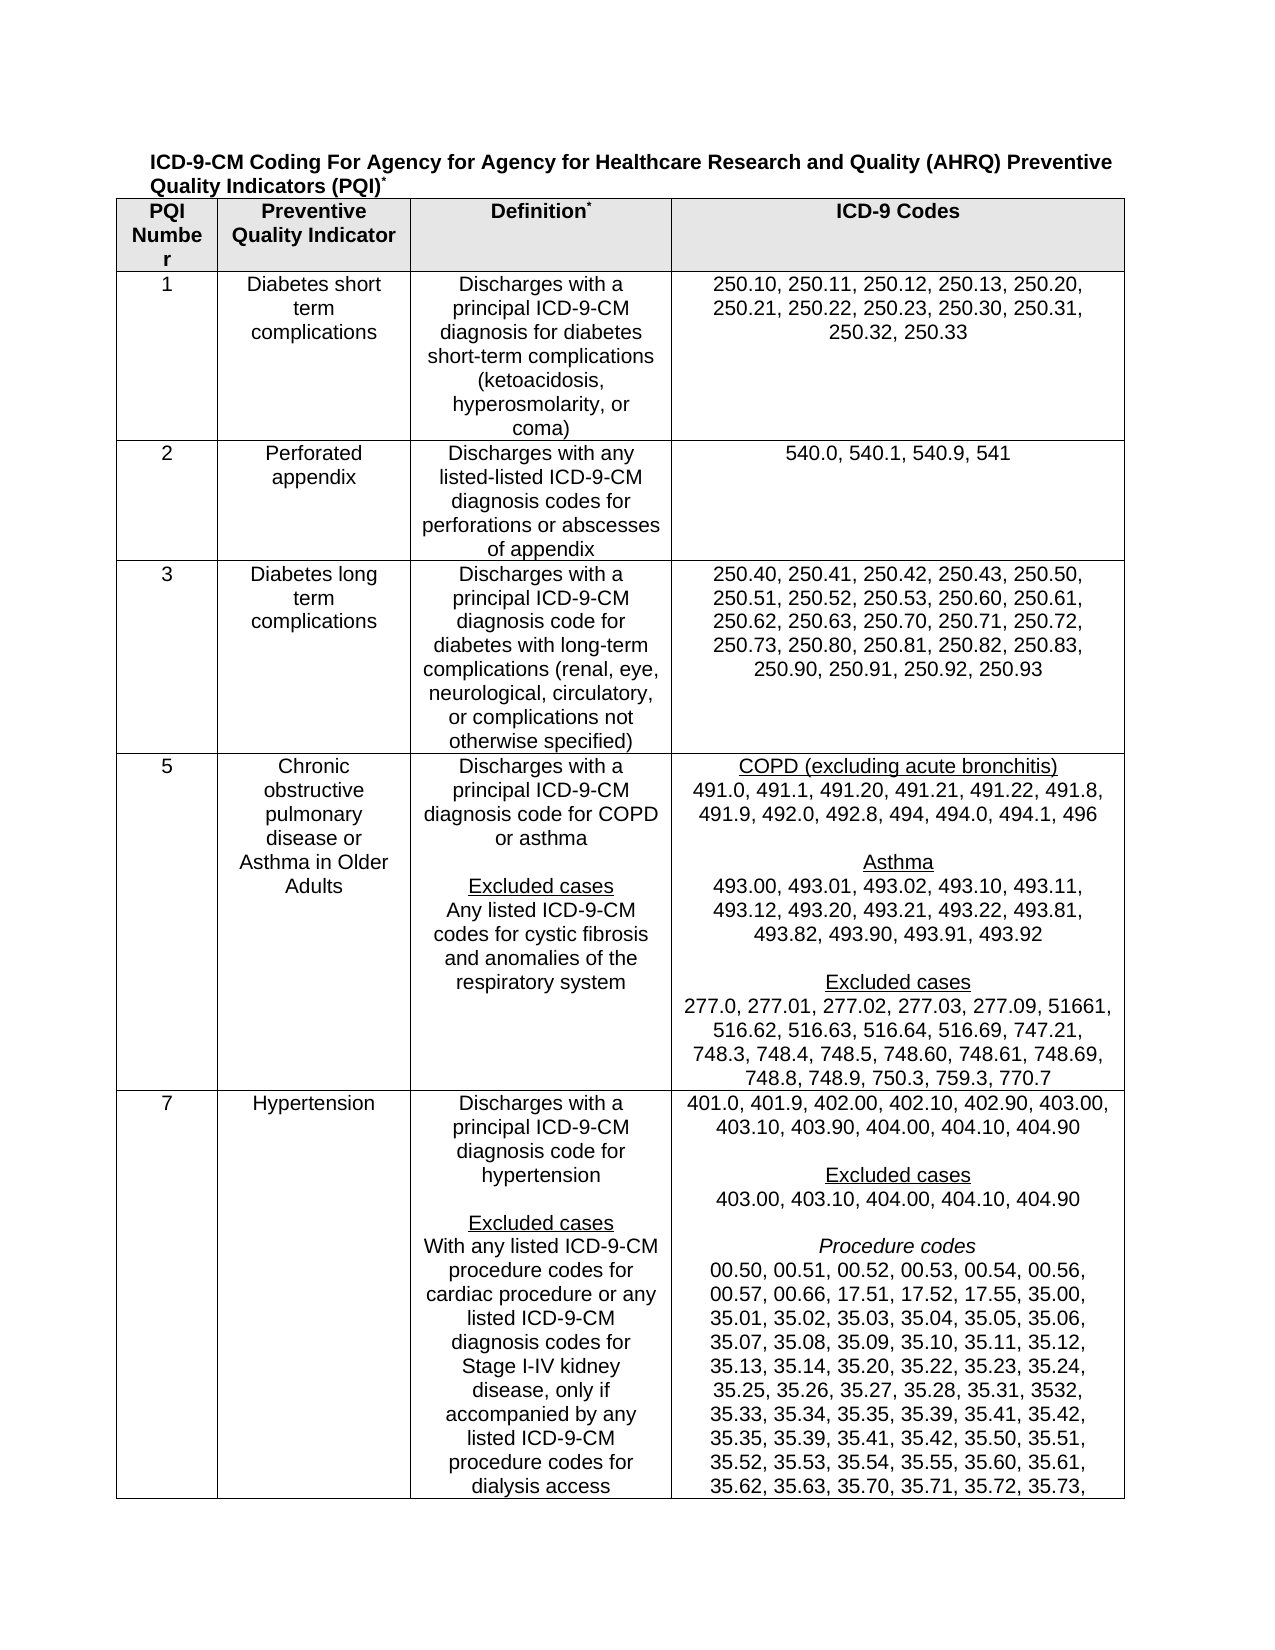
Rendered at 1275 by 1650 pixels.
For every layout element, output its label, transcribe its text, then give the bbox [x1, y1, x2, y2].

table_cell 250.40, 250.41, 250.42, 250.43, 250.50, 250.51, 250.52, 250.53, 250.60, 250.61, 250.62, 250.63, 250.70, 250.71, 250.72, 250.73, 250.80, 250.81, 250.82, 250.83, 250.90, 250.91, 250.92, 250.93 [672, 561, 1124, 753]
table_cell 250.10, 250.11, 250.12, 250.13, 250.20, 250.21, 250.22, 250.23, 250.30, 250.31, 250.32, 250.33 [672, 272, 1124, 439]
table_header PQI Number [117, 199, 217, 271]
table_header Preventive Quality Indicator [218, 199, 410, 271]
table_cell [411, 1091, 671, 1498]
table_cell Chronic obstructive pulmonary disease or Asthma in Older Adults [218, 754, 410, 1089]
table_cell Discharges with a principal ICD-9-CM diagnosis code for diabetes with long-term complications (renal, eye, neurological, circulatory, or complications not otherwise specified) [411, 561, 671, 753]
table_cell 7 [117, 1091, 217, 1498]
table_header ICD-9 Codes [672, 199, 1124, 271]
table_cell Diabetes short term complications [218, 272, 410, 439]
table_cell Hypertension [218, 1091, 410, 1498]
table_cell Discharges with a principal ICD-9-CM diagnosis for diabetes short-term complications (ketoacidosis, hyperosmolarity, or coma) [411, 272, 671, 439]
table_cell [672, 1091, 1124, 1498]
table_cell Discharges with any listed-listed ICD-9-CM diagnosis codes for perforations or abscesses of appendix [411, 441, 671, 560]
table_cell 5 [117, 754, 217, 1089]
table_cell 3 [117, 561, 217, 753]
table_cell 540.0, 540.1, 540.9, 541 [672, 441, 1124, 560]
table_cell COPD (excluding acute bronchitis) 491.0, 491.1, 491.20, 491.21, 491.22, 491.8, 491.9, 492.0, 492.8, 494, 494.0, 494.1, 496 Asthma 493.00, 493.01, 493.02, 493.10, 493.11, 493.12, 493.20, 493.21, 493.22, 493.81, 493.82, 493.90, 493.91, 493.92 Excluded cases 277.0, 277.01, 277.02, 277.03, 277.09, 51661, 516.62, 516.63, 516.64, 516.69, 747.21, 748.3, 748.4, 748.5, 748.60, 748.61, 748.69, 748.8, 748.9, 750.3, 759.3, 770.7 [672, 754, 1124, 1089]
table_header Definition* [411, 199, 671, 271]
table_cell Discharges with a principal ICD-9-CM diagnosis code for COPD or asthma Excluded cases Any listed ICD-9-CM codes for cystic fibrosis and anomalies of the respiratory system [411, 754, 671, 1089]
table_cell 2 [117, 441, 217, 560]
text ICD-9-CM Coding For Agency for Agency for Healthcare Research and Quality (AHRQ) Preventive Quality Indicators (PQI)* [150, 150, 1125, 198]
table_cell 1 [117, 272, 217, 439]
table_cell Perforated appendix [218, 441, 410, 560]
table_cell Diabetes long term complications [218, 561, 410, 753]
